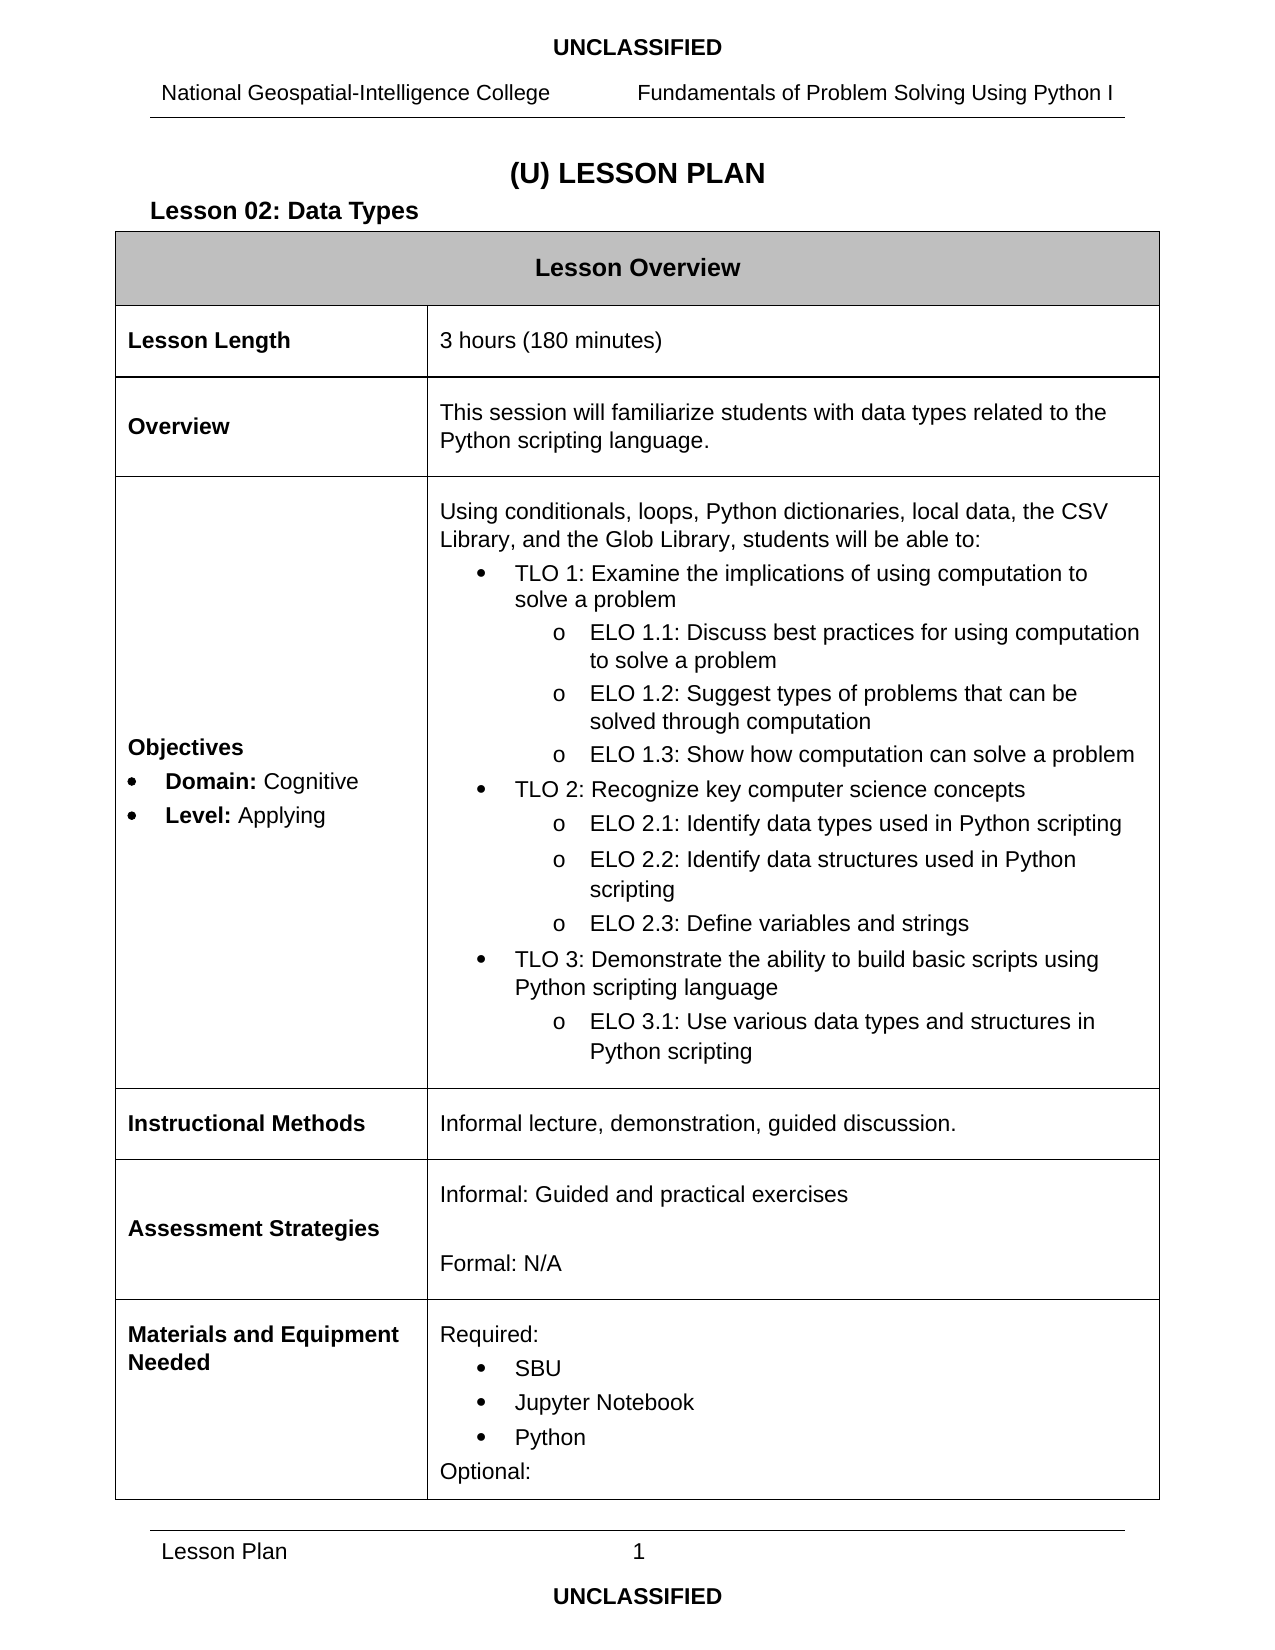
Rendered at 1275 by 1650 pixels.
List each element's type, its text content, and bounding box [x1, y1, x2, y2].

subtitle Lesson 02: Data Types [150, 196, 1125, 225]
table_cell Instructional Methods [116, 1089, 427, 1159]
table_cell 3 hours (180 minutes) [428, 306, 1159, 376]
table_cell Using conditionals, loops, Python dictionaries, local data, the CSV Library, and the Glob Library, students will be able to: TLO 1: Examine the implications of using computation to solve a problem ELO 1.1: Discuss best practices for using computation to solve a problem ELO 1.2: Suggest types of problems that can be solved through computation ELO 1.3: Show how computation can solve a problem TLO 2: Recognize key computer science concepts ELO 2.1: Identify data types used in Python scripting ELO 2.2: Identify data structures used in Python scripting ELO 2.3: Define variables and strings TLO 3: Demonstrate the ability to build basic scripts using Python scripting language ELO 3.1: Use various data types and structures in Python scripting [428, 477, 1159, 1087]
table_cell This session will familiarize students with data types related to the Python scripting language. [428, 378, 1159, 476]
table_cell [428, 1300, 1159, 1499]
table_header Lesson Overview [116, 232, 1159, 305]
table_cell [116, 1300, 427, 1499]
table_cell Objectives Domain: Cognitive Level: Applying [116, 477, 427, 1087]
table_cell Overview [116, 378, 427, 476]
table_cell Lesson Length [116, 306, 427, 376]
title (U) Lesson Plan [150, 156, 1125, 190]
table_cell Informal lecture, demonstration, guided discussion. [428, 1089, 1159, 1159]
table_cell Assessment Strategies [116, 1160, 427, 1299]
table_cell Informal: Guided and practical exercises Formal: N/A [428, 1160, 1159, 1299]
